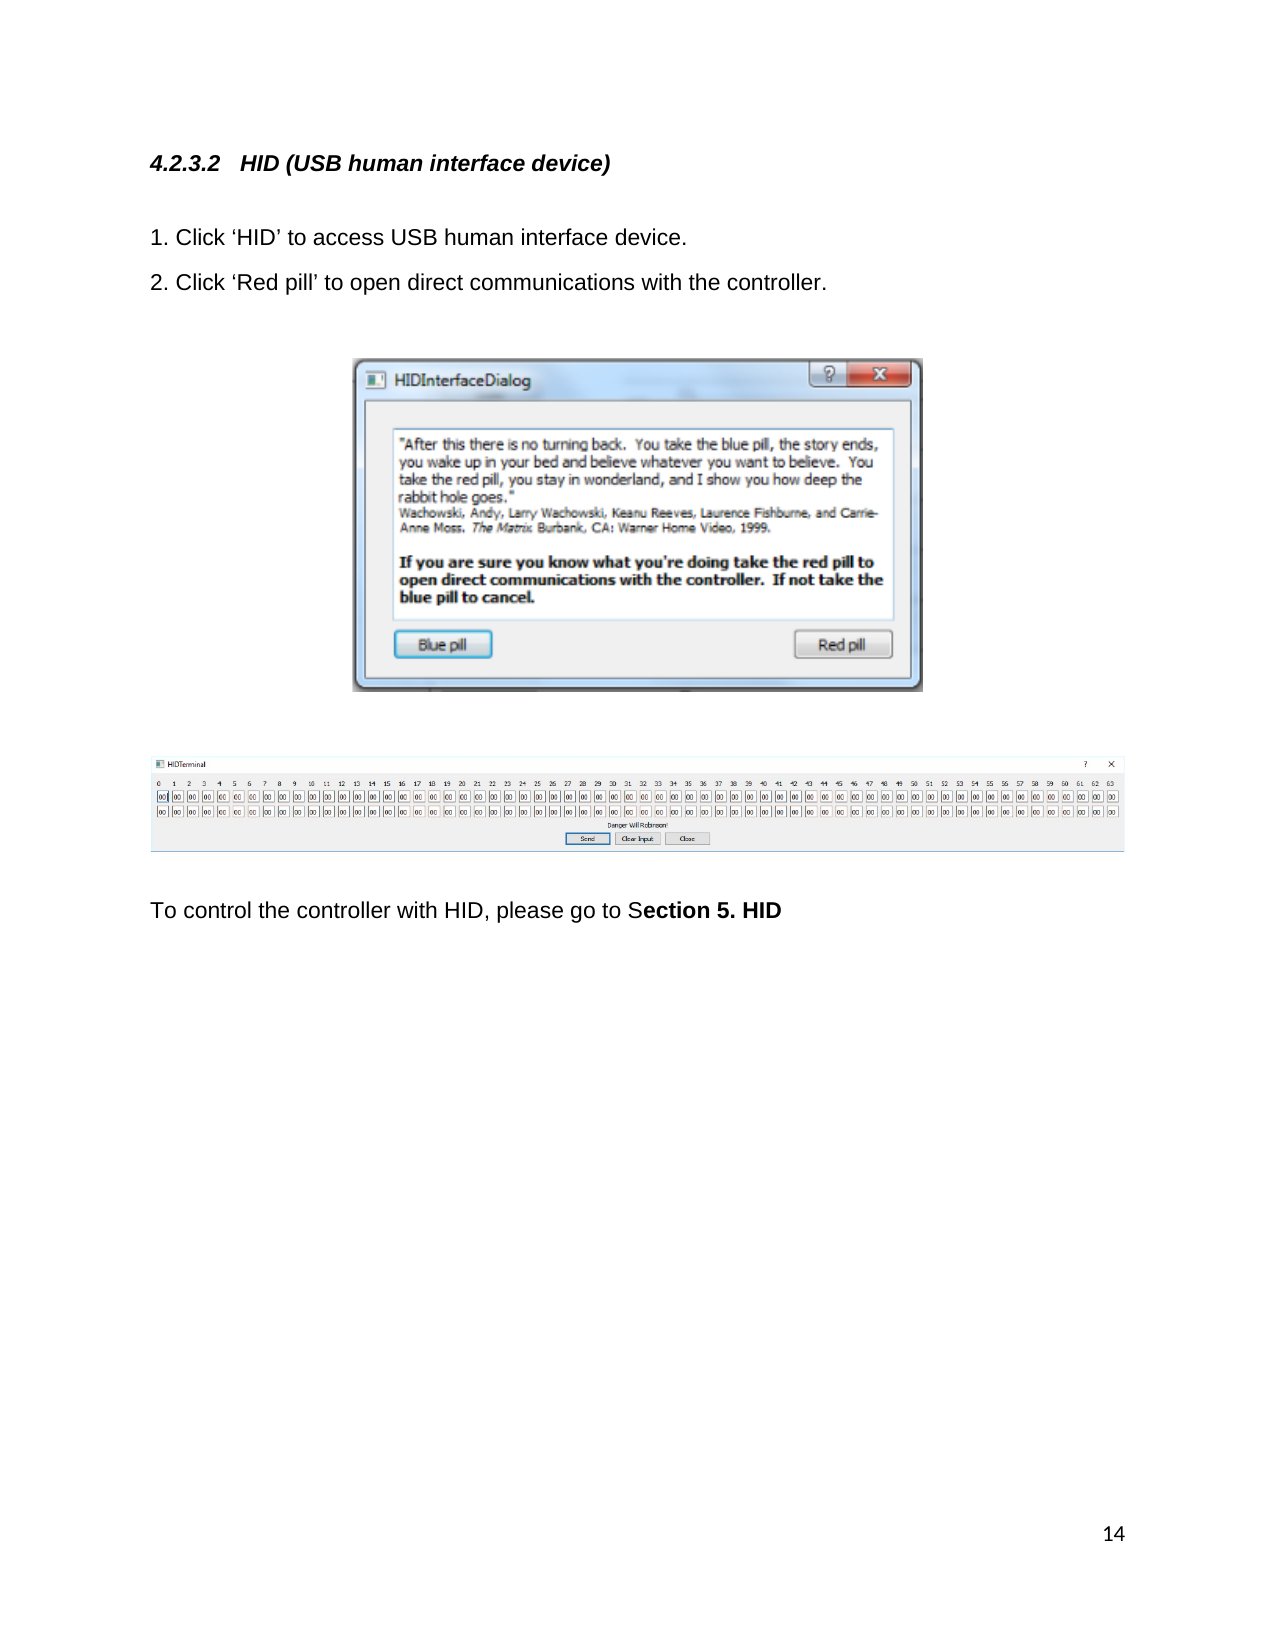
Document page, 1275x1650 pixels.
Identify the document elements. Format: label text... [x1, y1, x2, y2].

subtitle HID (USB human interface device) [150, 150, 1125, 176]
text To control the controller with HID, please go to Section 5. HID [150, 897, 1125, 923]
text 2. Click ‘Red pill’ to open direct communications with the controller. [150, 269, 1125, 295]
picture [352, 358, 923, 692]
text 1. Click ‘HID’ to access USB human interface device. [150, 223, 1125, 250]
picture [151, 756, 1125, 852]
